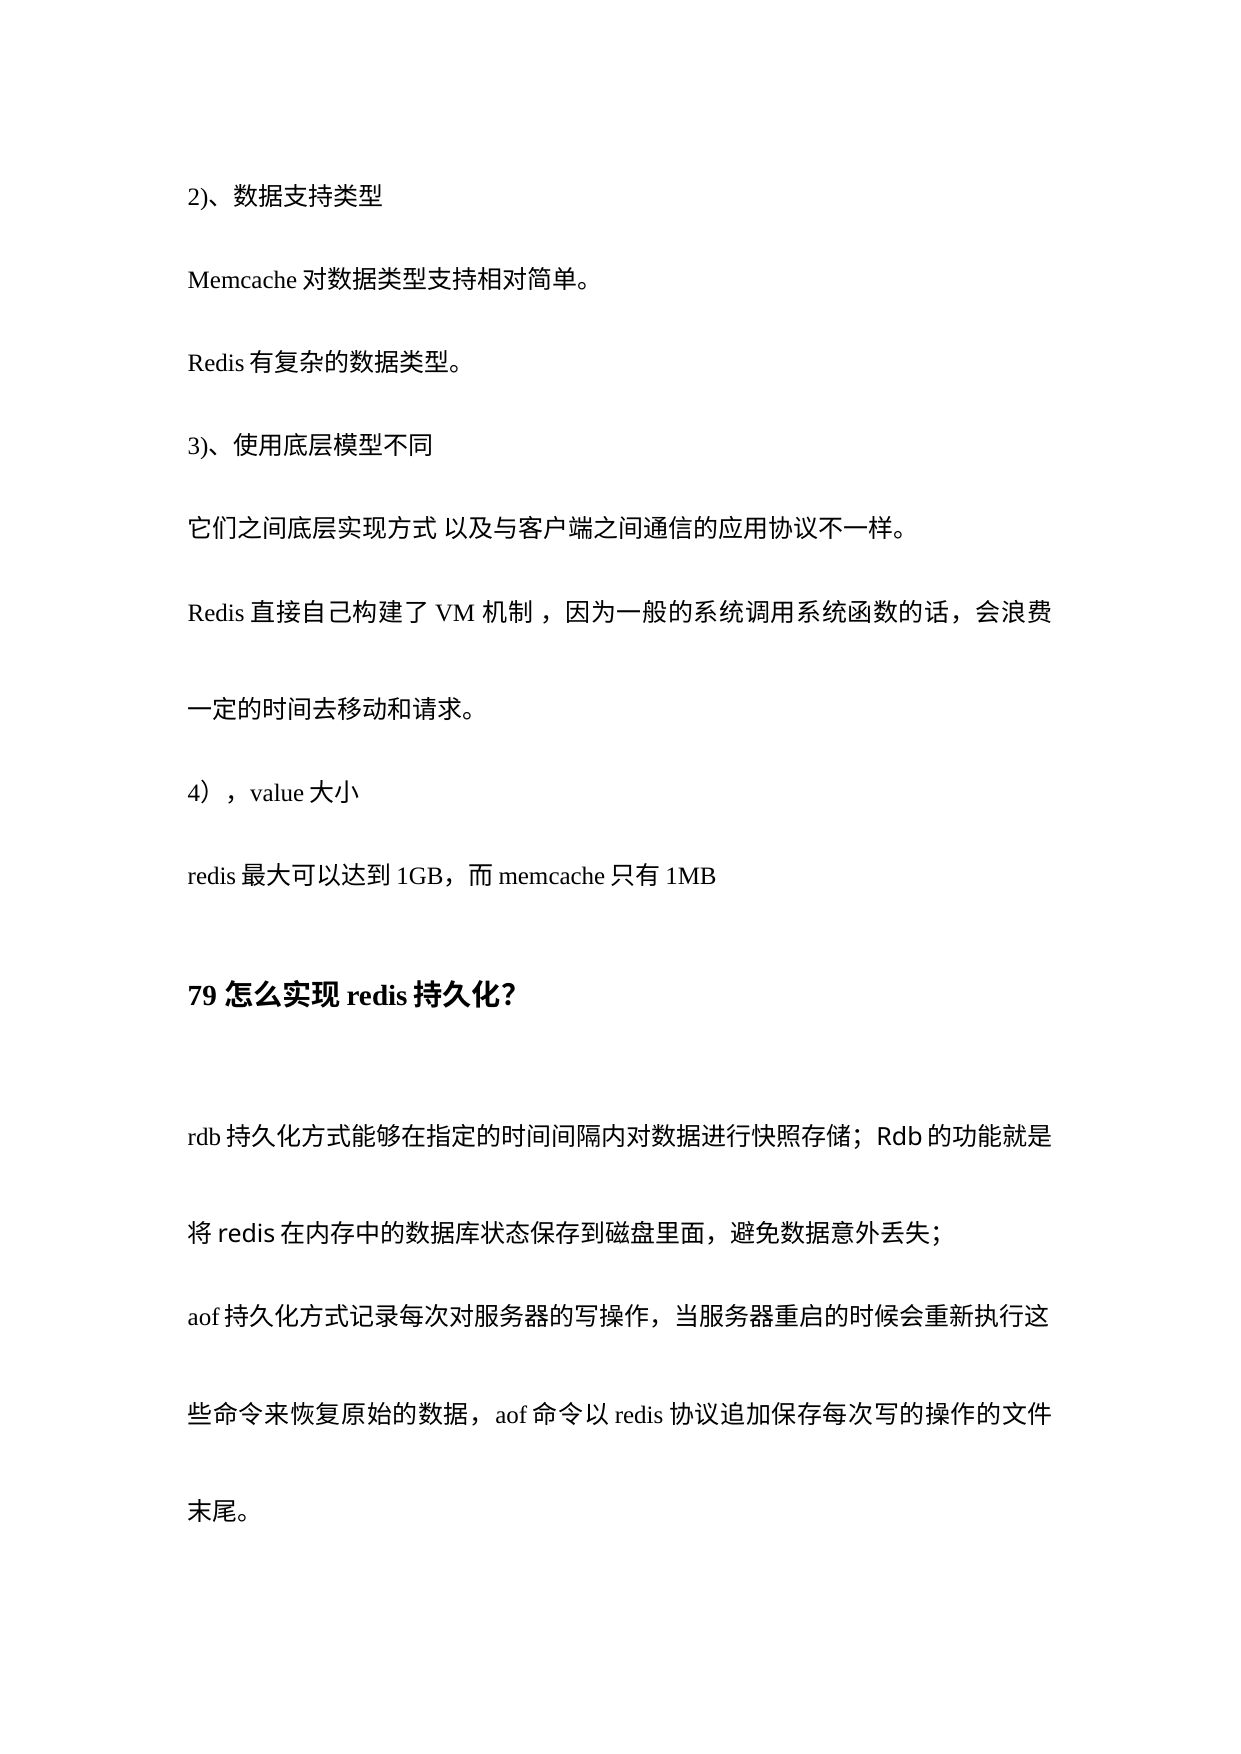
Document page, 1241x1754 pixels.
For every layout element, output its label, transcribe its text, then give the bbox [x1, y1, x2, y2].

text 4），value大小 [187, 758, 1053, 823]
text aof持久化方式记录每次对服务器的写操作，当服务器重启的时候会重新执行这些命令来恢复原始的数据，aof命令以redis协议追加保存每次写的操作的文件末尾。 [187, 1282, 1053, 1542]
text 它们之间底层实现方式 以及与客户端之间通信的应用协议不一样。 [187, 494, 1053, 559]
text Memcache对数据类型支持相对简单。 [187, 245, 1053, 310]
text 3)、使用底层模型不同 [187, 411, 1053, 476]
text 2)、数据支持类型 [187, 162, 1053, 227]
text rdb持久化方式能够在指定的时间间隔内对数据进行快照存储；Rdb的功能就是将redis在内存中的数据库状态保存到磁盘里面，避免数据意外丢失； [187, 1102, 1053, 1264]
text Redis直接自己构建了VM 机制 ，因为一般的系统调用系统函数的话，会浪费一定的时间去移动和请求。 [187, 578, 1053, 740]
text 79 怎么实现redis持久化？ [187, 960, 1053, 1025]
text redis最大可以达到1GB，而memcache只有1MB [187, 841, 1053, 906]
text Redis有复杂的数据类型。 [187, 328, 1053, 393]
